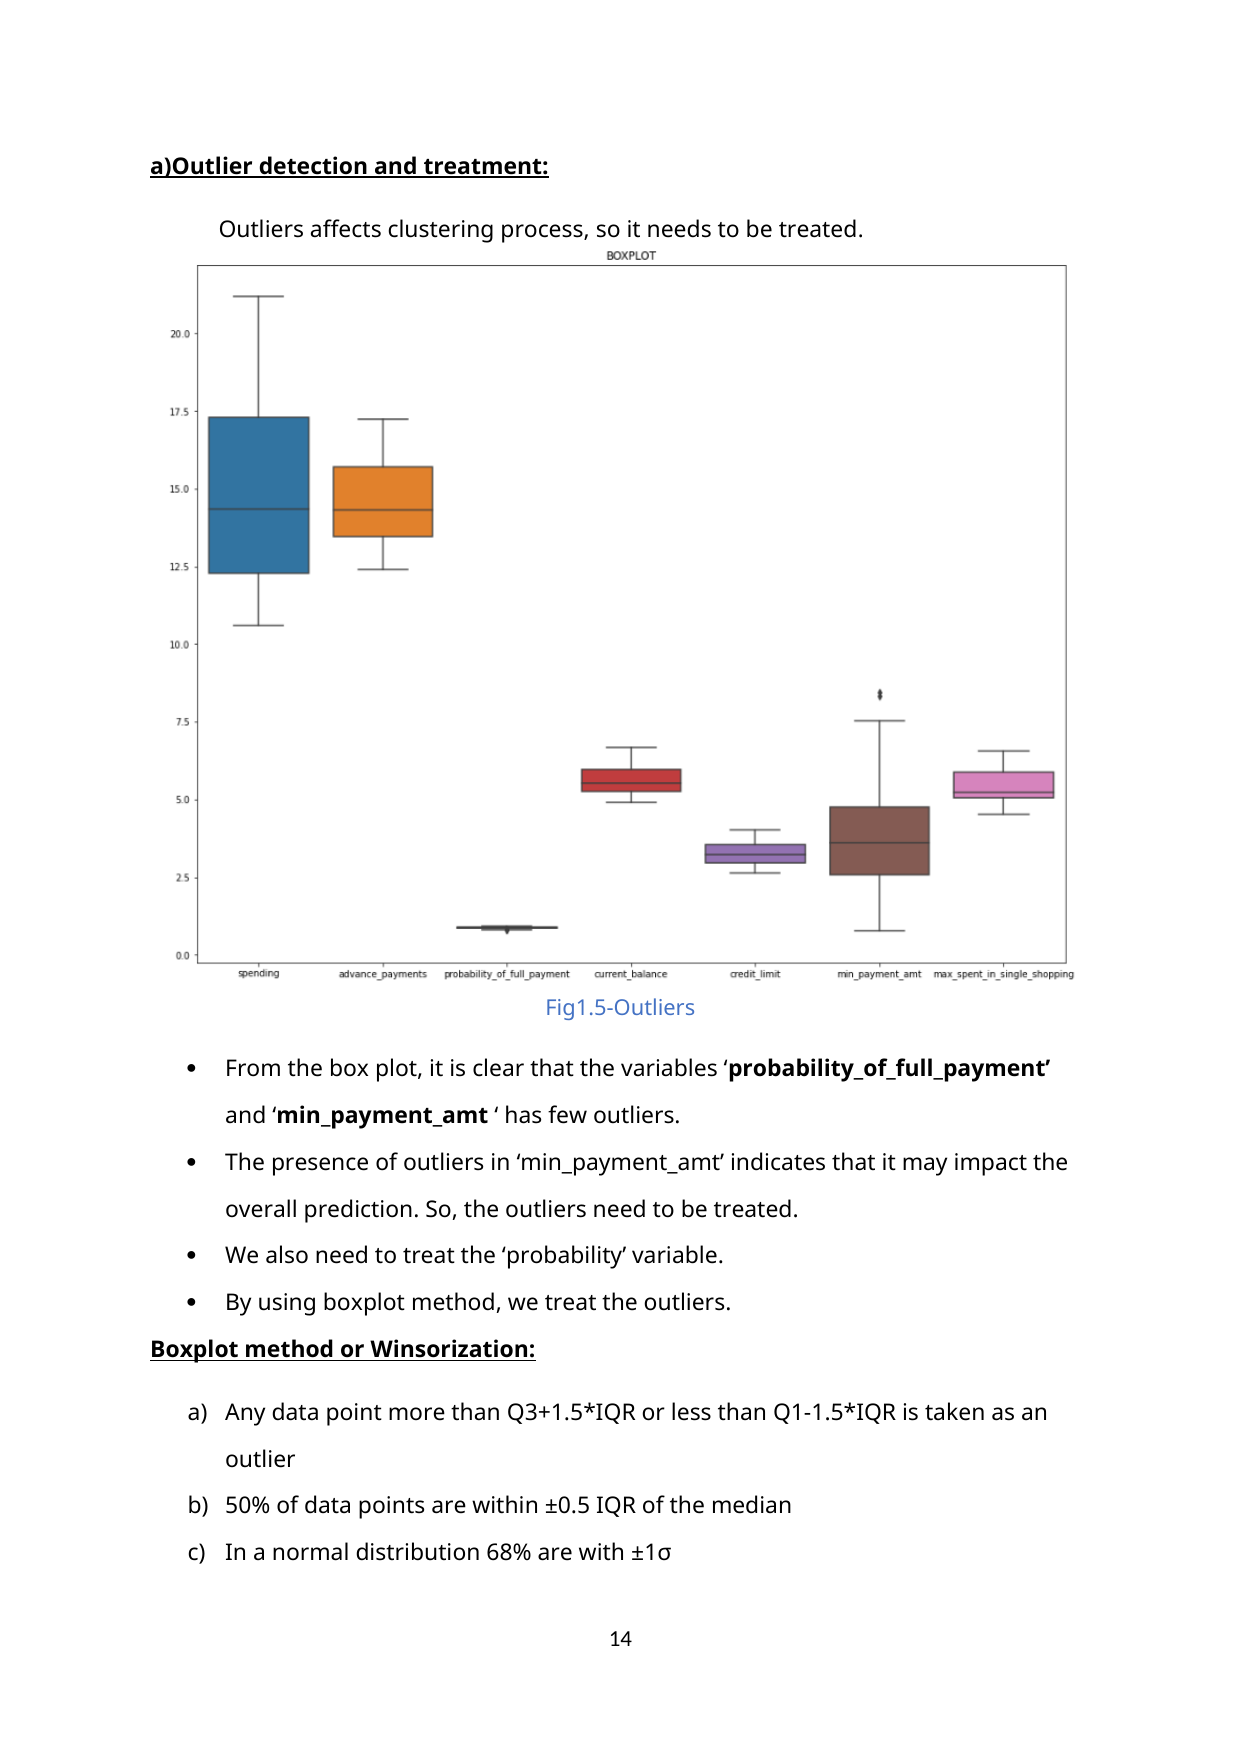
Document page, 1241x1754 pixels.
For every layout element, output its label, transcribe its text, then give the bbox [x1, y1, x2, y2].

list By using boxplot method, we treat the outliers. [187, 1286, 1090, 1318]
list The presence of outliers in ‘min_payment_amt’ indicates that it may impact the overall prediction. So, the outliers need to be treated. [187, 1146, 1090, 1224]
text Outliers affects clustering process, so it needs to be treated. [150, 212, 1090, 243]
text Fig1.5-Outliers [150, 993, 1090, 1022]
picture [150, 243, 1091, 993]
text a)Outlier detection and treatment: [150, 150, 1090, 181]
list Any data point more than Q3+1.5*IQR or less than Q1-1.5*IQR is taken as an outlier [187, 1396, 1090, 1474]
text Boxplot method or Winsorization: [150, 1333, 1090, 1364]
list In a normal distribution 68% are with ±1σ [187, 1536, 1090, 1568]
list From the box plot, it is clear that the variables ‘probability_of_full_payment’ and ‘min_payment_amt ‘ has few outliers. [187, 1052, 1090, 1130]
list We also need to treat the ‘probability’ variable. [187, 1239, 1090, 1271]
list 50% of data points are within ±0.5 IQR of the median [187, 1489, 1090, 1521]
